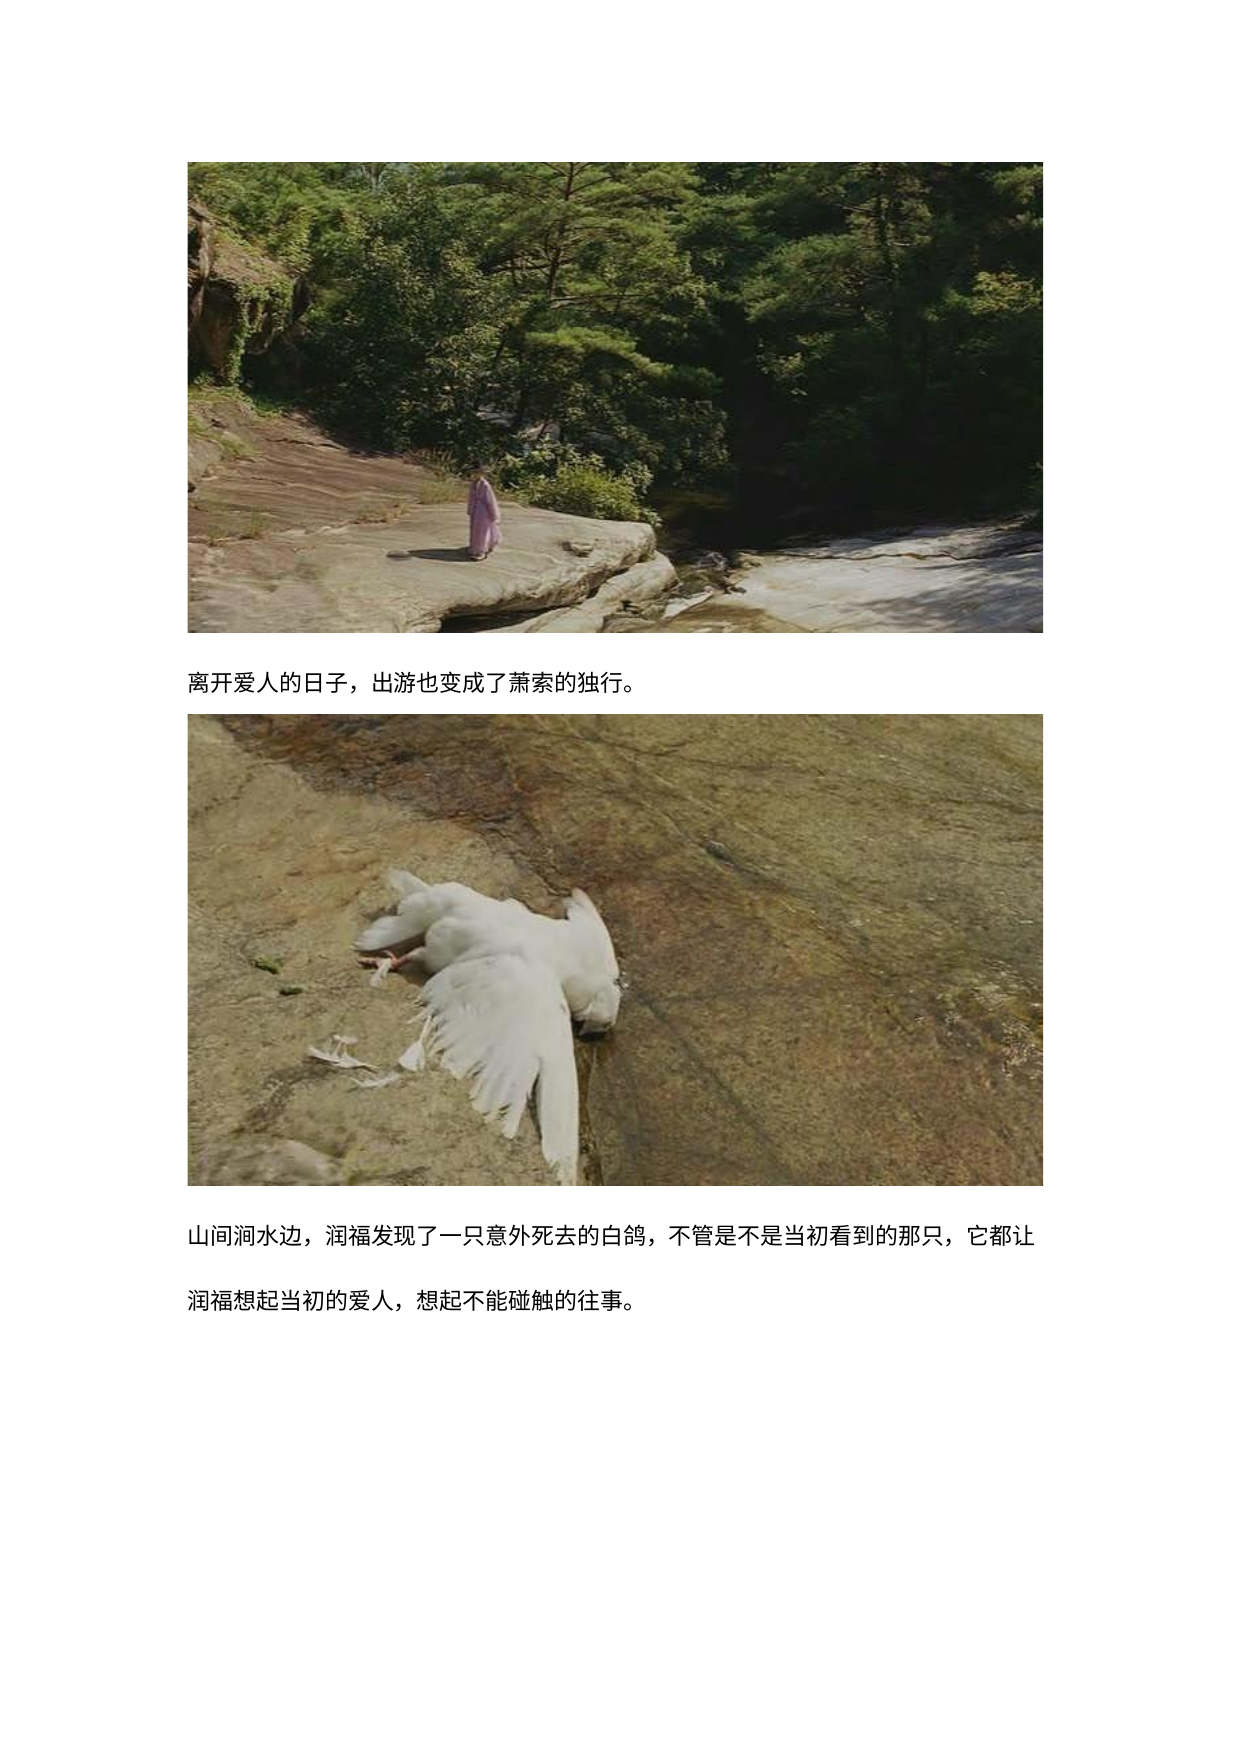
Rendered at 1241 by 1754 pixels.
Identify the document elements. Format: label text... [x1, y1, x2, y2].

picture [187, 162, 1044, 633]
picture [187, 714, 1044, 1186]
text 离开爱人的日子，出游也变成了萧索的独行。 [187, 649, 1053, 714]
text 山间涧水边，润福发现了一只意外死去的白鸽，不管是不是当初看到的那只，它都让润福想起当初的爱人，想起不能碰触的往事。 [187, 1202, 1053, 1332]
